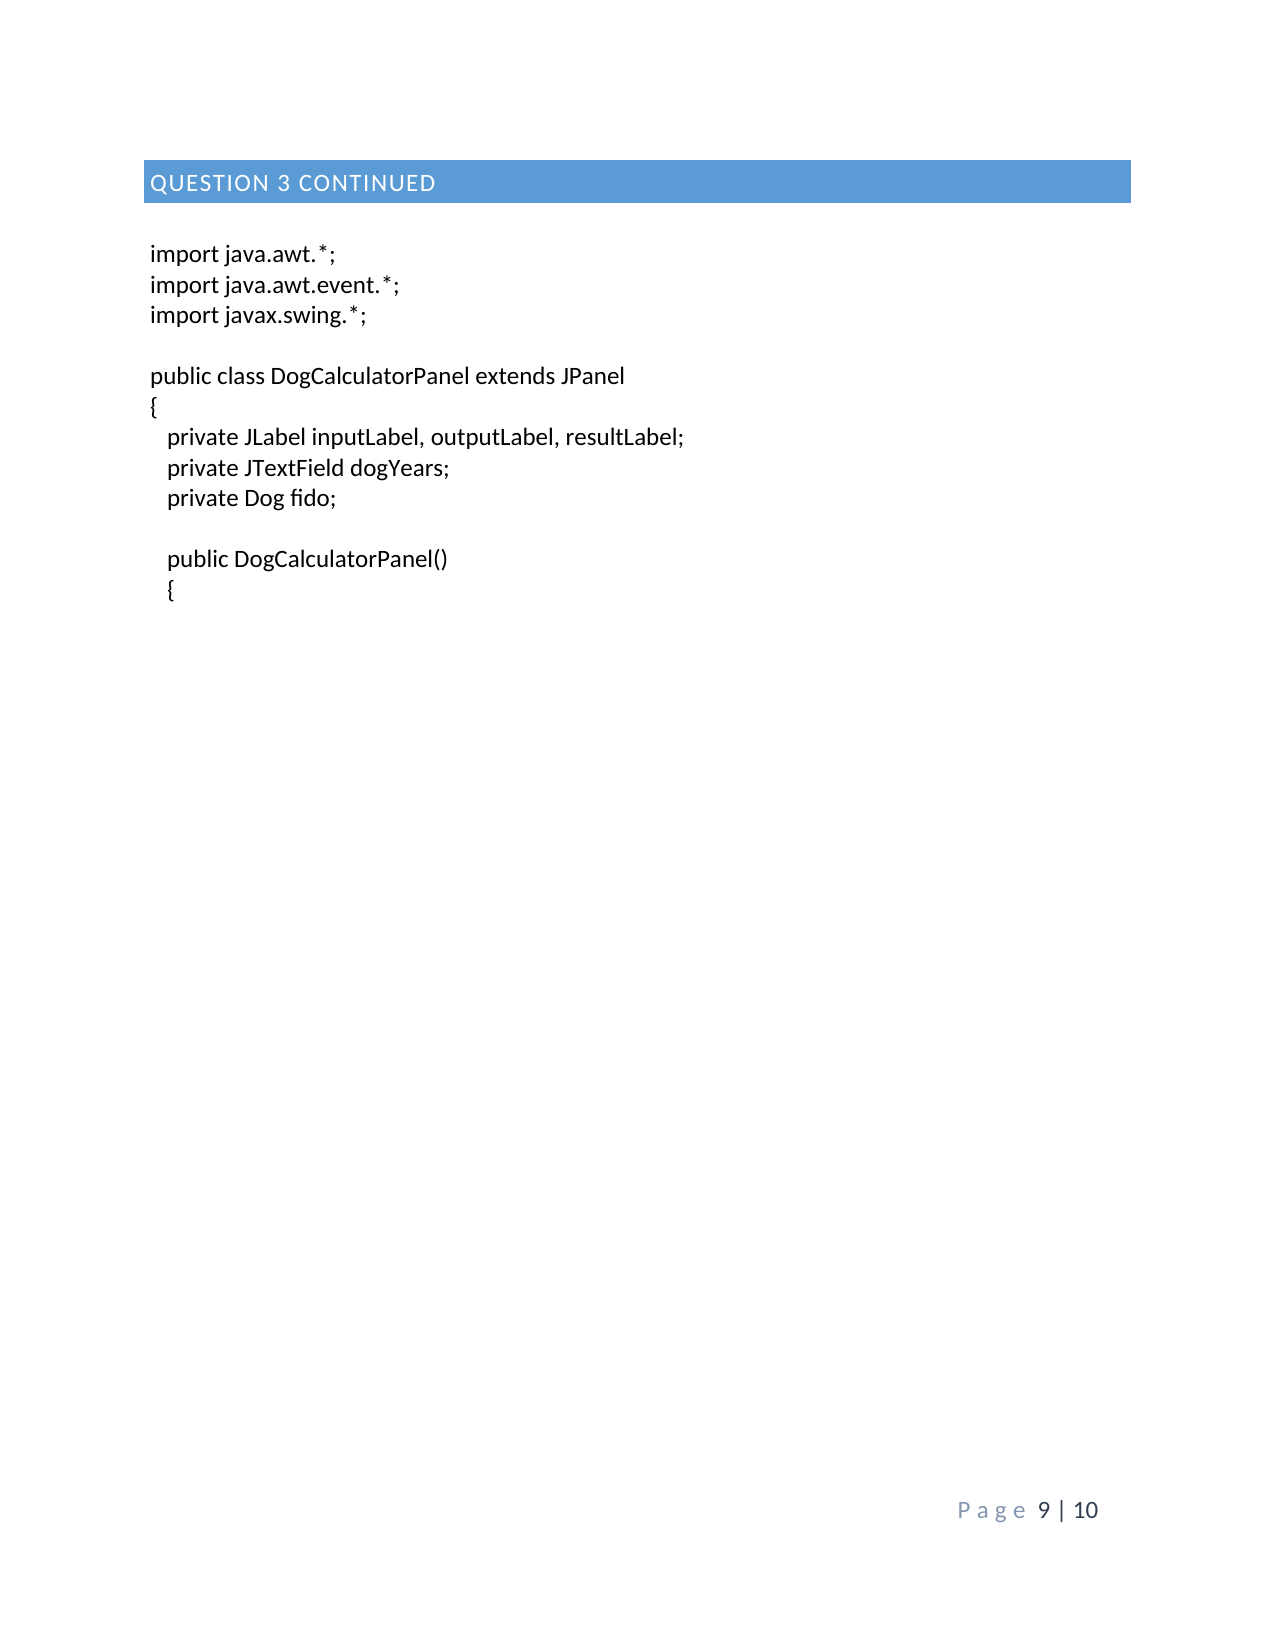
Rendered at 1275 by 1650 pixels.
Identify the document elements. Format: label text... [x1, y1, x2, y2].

text public DogCalculatorPanel() [150, 544, 1125, 574]
text private JTextField dogYears; [150, 452, 1125, 483]
text import java.awt.*; [150, 238, 1125, 269]
text public class DogCalculatorPanel extends JPanel [150, 361, 1125, 391]
text { [150, 391, 1125, 422]
text import java.awt.event.*; [150, 269, 1125, 299]
text private JLabel inputLabel, outputLabel, resultLabel; [150, 422, 1125, 452]
subtitle question 3 continued [150, 167, 1125, 197]
text import javax.swing.*; [150, 299, 1125, 330]
text private Dog fido; [150, 483, 1125, 513]
text { [150, 574, 1125, 605]
